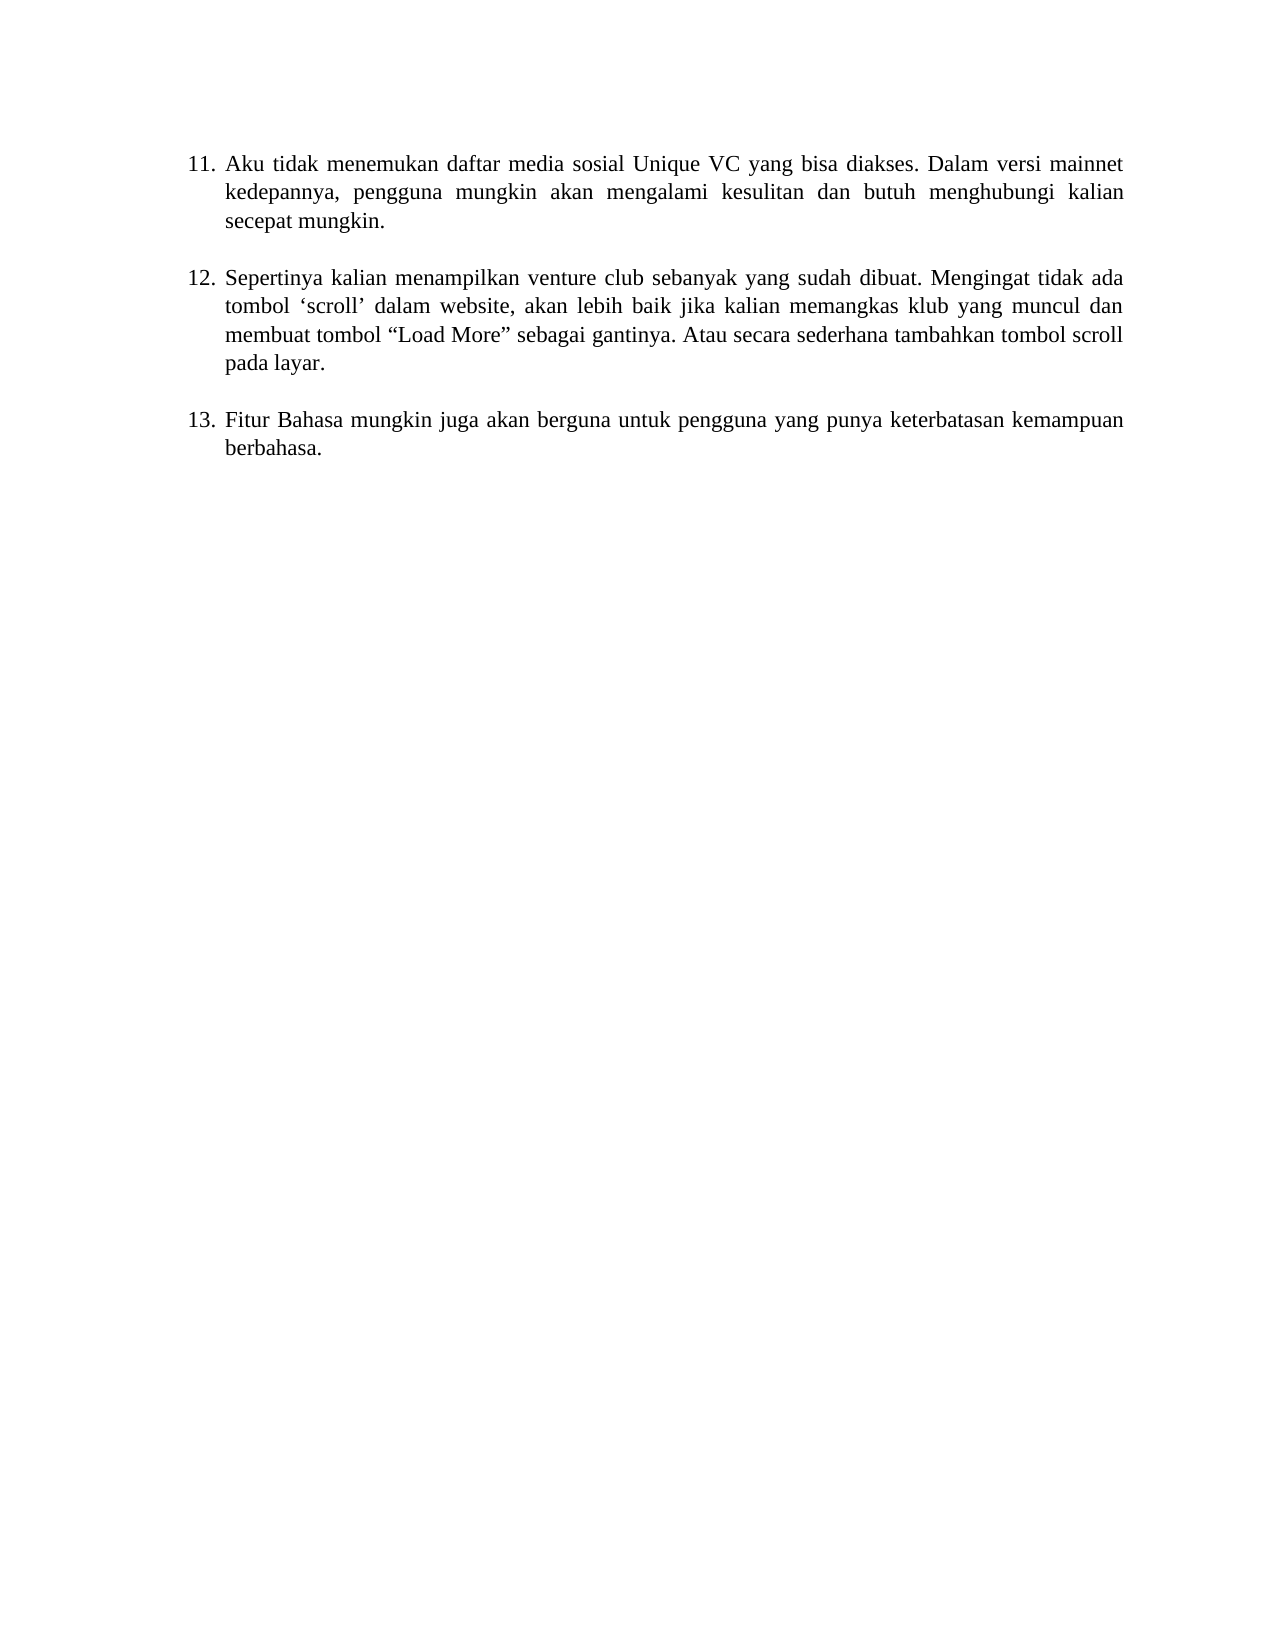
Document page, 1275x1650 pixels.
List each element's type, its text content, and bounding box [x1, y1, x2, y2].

list Sepertinya kalian menampilkan venture club sebanyak yang sudah dibuat. Mengingat tidak ada tombol ‘scroll’ dalam website, akan lebih baik jika kalian memangkas klub yang muncul dan membuat tombol “Load More” sebagai gantinya. Atau secara sederhana tambahkan tombol scroll pada layar. [187, 264, 1125, 375]
list Fitur Bahasa mungkin juga akan berguna untuk pengguna yang punya keterbatasan kemampuan berbahasa. [187, 406, 1125, 461]
list Aku tidak menemukan daftar media sosial Unique VC yang bisa diakses. Dalam versi mainnet kedepannya, pengguna mungkin akan mengalami kesulitan dan butuh menghubungi kalian secepat mungkin. [187, 150, 1125, 233]
